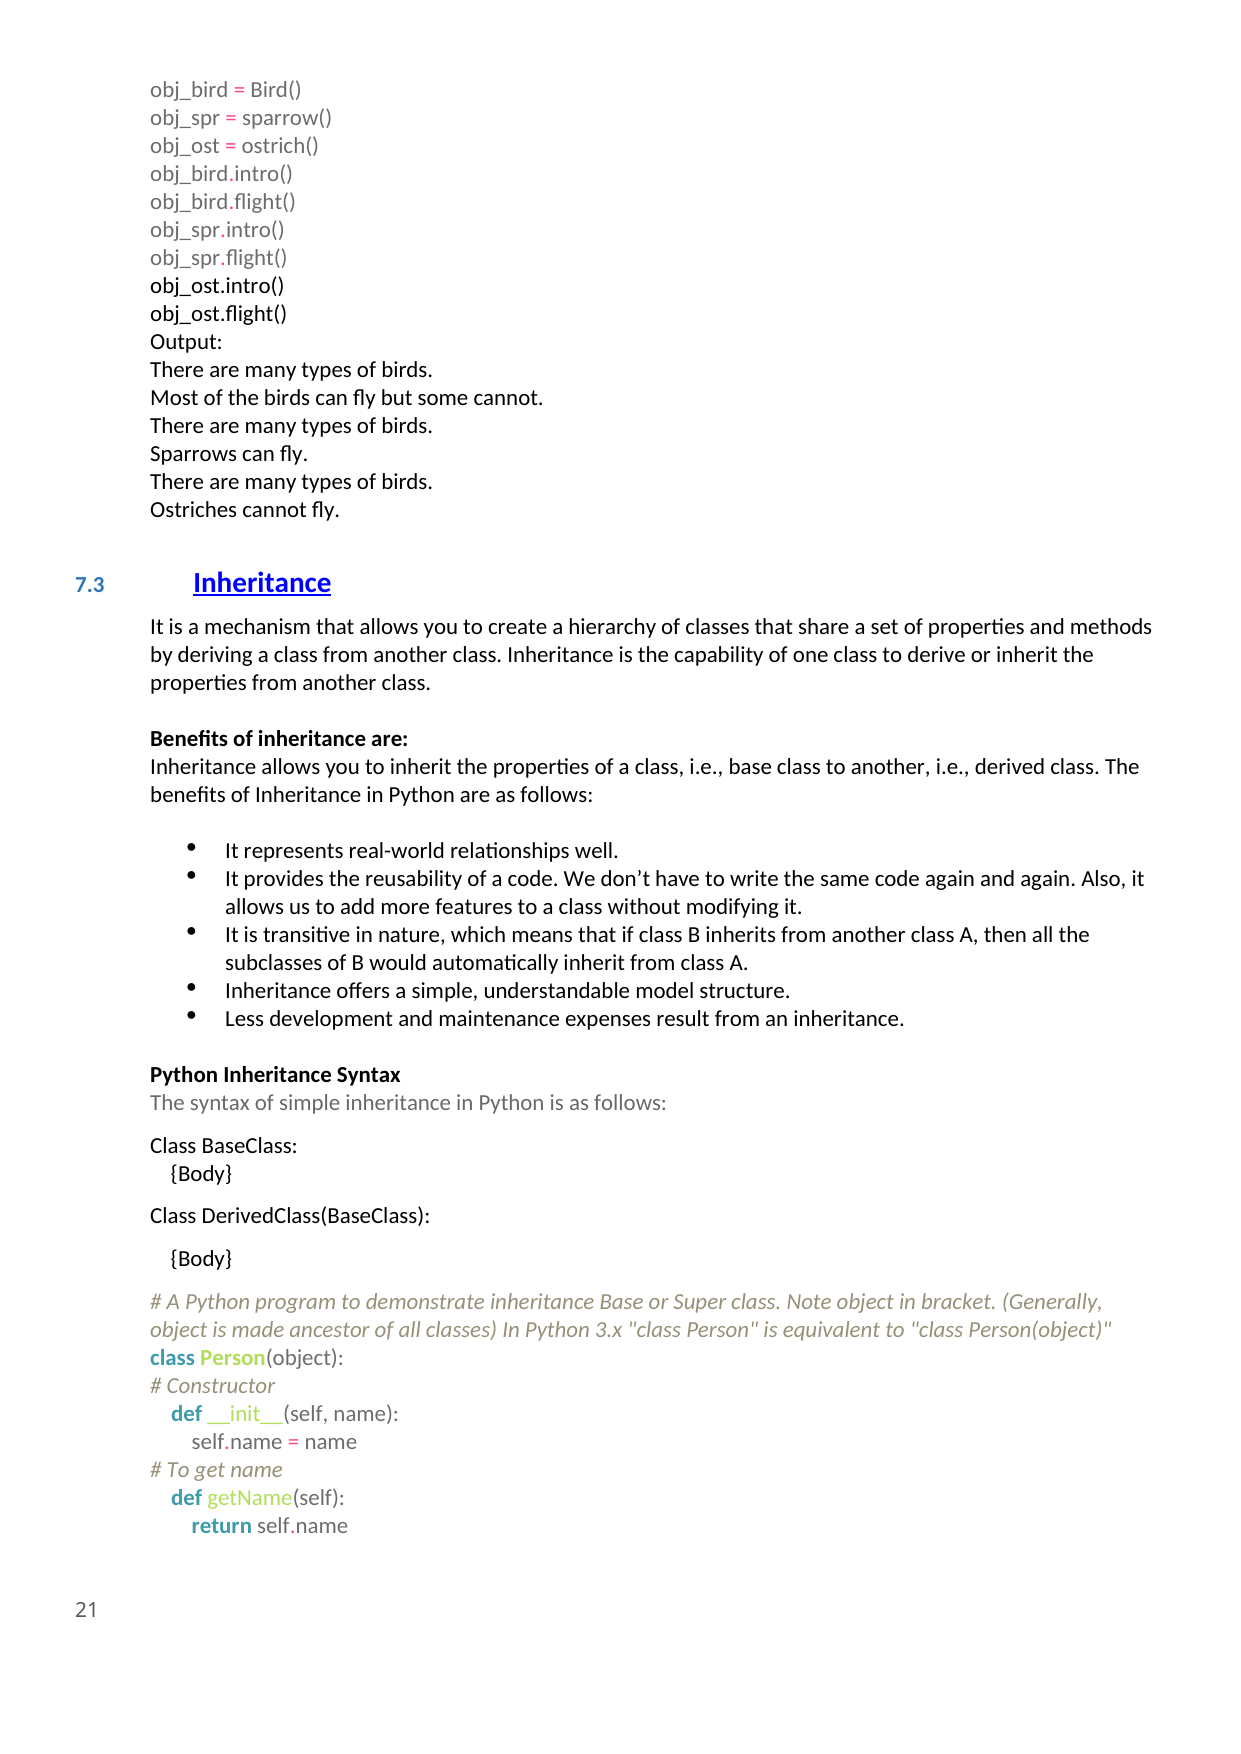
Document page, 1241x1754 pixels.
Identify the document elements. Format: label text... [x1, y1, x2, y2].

text Class BaseClass: [150, 1131, 1165, 1159]
text Class DerivedClass(BaseClass): [150, 1202, 1165, 1229]
subtitle Inheritance [75, 564, 1165, 599]
text There are many types of birds. Most of the birds can fly but some cannot. There are many types of birds. Sparrows can fly. There are many types of birds. Ostriches cannot fly. [150, 355, 1165, 523]
text # A Python program to demonstrate inheritance Base or Super class. Note object in bracket. (Generally, object is made ancestor of all classes) In Python 3.x "class Person" is equivalent to "class Person(object)" [150, 1287, 1165, 1343]
text # Constructor def __init__(self, name): self.name = name [150, 1371, 1165, 1455]
text # To get name def getName(self): return self.name [150, 1455, 1165, 1539]
text Inheritance allows you to inherit the properties of a class, i.e., base class to another, i.e., derived class. The benefits of Inheritance in Python are as follows: [150, 752, 1165, 808]
text It is a mechanism that allows you to create a hierarchy of classes that share a set of properties and methods by deriving a class from another class. Inheritance is the capability of one class to derive or inherit the properties from another class. [150, 612, 1165, 696]
text {Body} [150, 1159, 1165, 1187]
list It provides the reusability of a code. We don’t have to write the same code again and again. Also, it allows us to add more features to a class without modifying it. [187, 864, 1165, 920]
list It is transitive in nature, which means that if class B inherits from another class A, then all the subclasses of B would automatically inherit from class A. [187, 920, 1165, 976]
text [150, 75, 1165, 159]
list Inheritance offers a simple, understandable model structure. [187, 976, 1165, 1004]
text Python Inheritance Syntax [150, 1060, 1165, 1088]
text obj_bird.intro() obj_bird.flight() [150, 159, 1165, 215]
text obj_ost.intro() obj_ost.flight() [150, 271, 1165, 327]
text Output: [150, 327, 1165, 355]
text Benefits of inheritance are: [150, 724, 1165, 752]
text class Person(object): [150, 1343, 1165, 1371]
text The syntax of simple inheritance in Python is as follows: [150, 1088, 1165, 1116]
text {Body} [150, 1244, 1165, 1272]
list It represents real-world relationships well. [187, 836, 1165, 864]
text obj_spr.intro() obj_spr.flight() [150, 215, 1165, 271]
list Less development and maintenance expenses result from an inheritance. [187, 1004, 1165, 1032]
